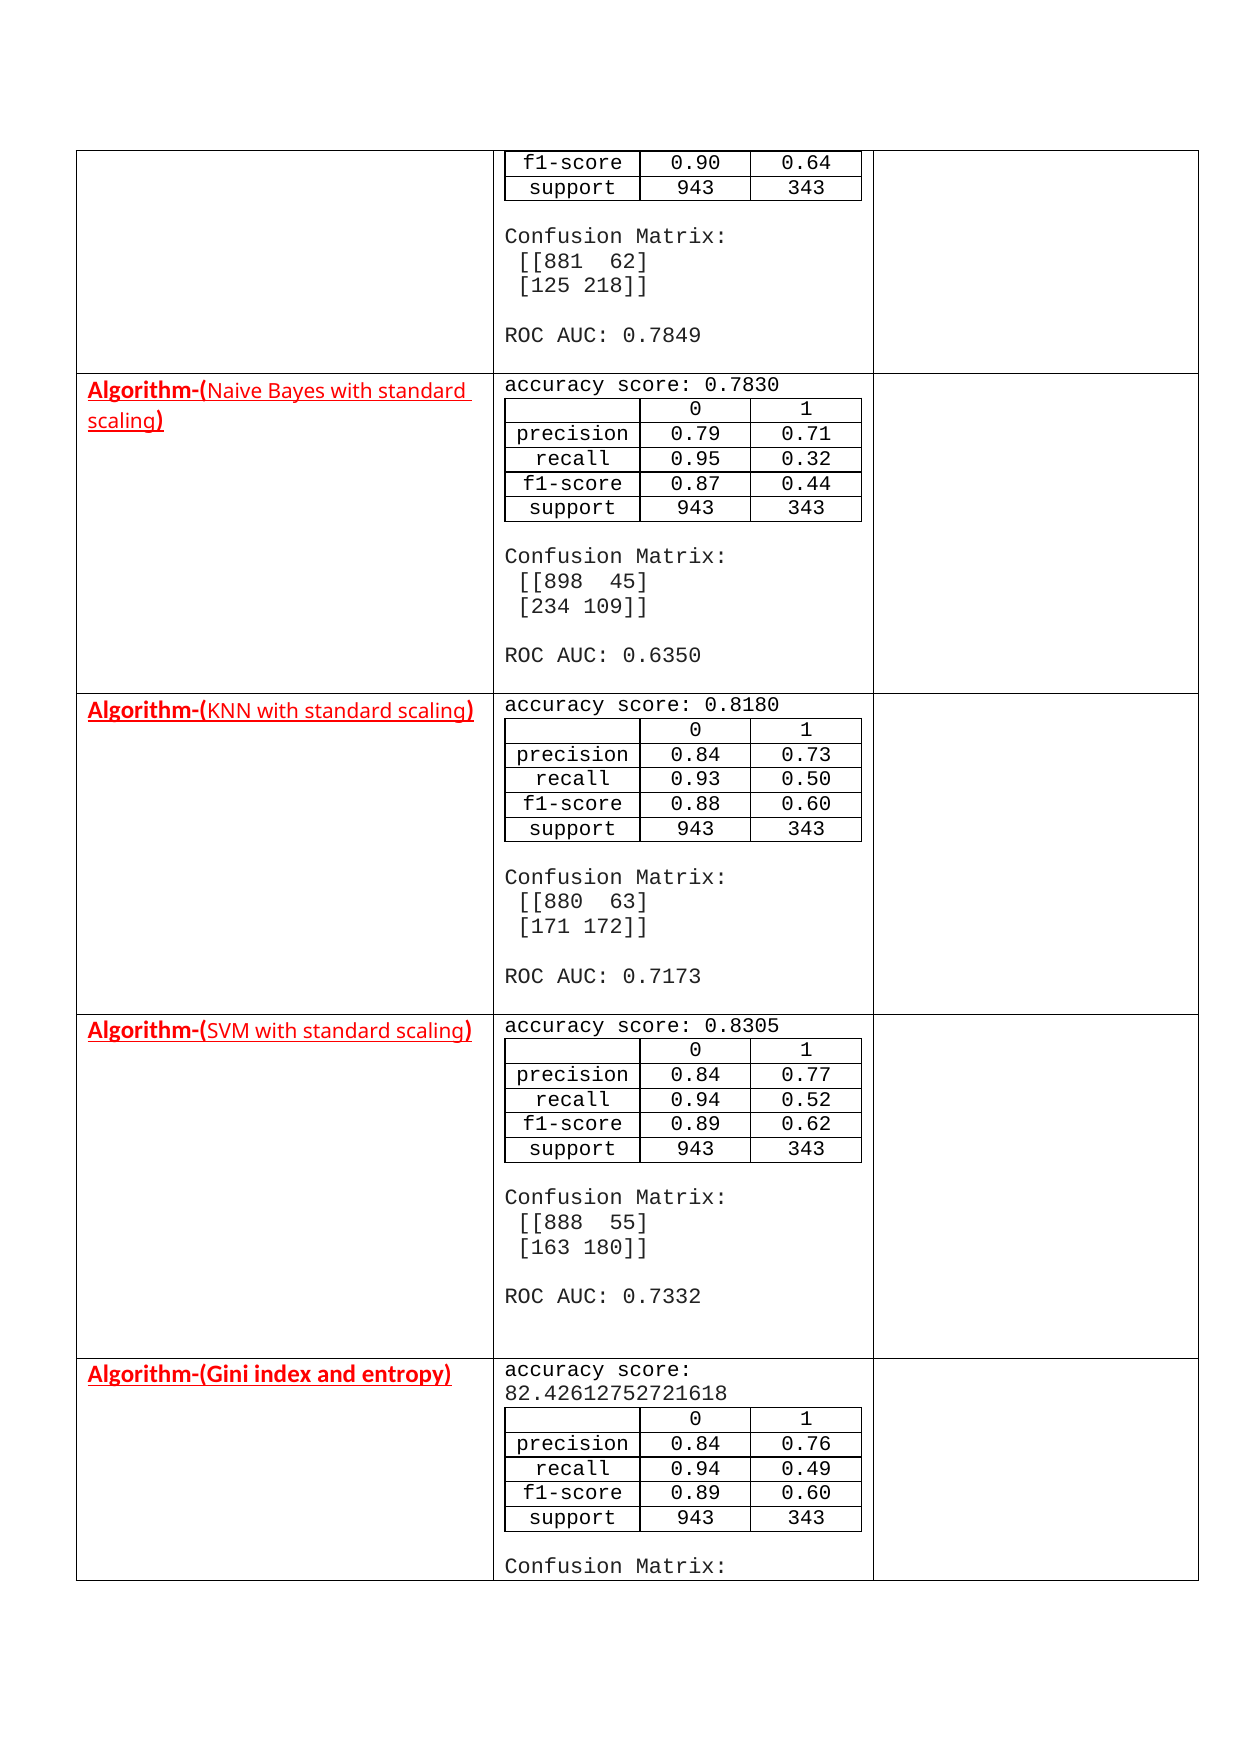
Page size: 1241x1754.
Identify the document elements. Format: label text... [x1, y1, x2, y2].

table_cell accuracy score: 0.8180 Confusion Matrix: [[880 63] [171 172]] ROC AUC: 0.7173 [494, 694, 873, 1013]
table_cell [77, 151, 493, 373]
table_cell [874, 374, 1198, 693]
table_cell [77, 1359, 493, 1580]
table_cell Algorithm-(SVM with standard scaling) [77, 1015, 493, 1358]
table_cell [874, 151, 1198, 373]
table_cell [874, 1015, 1198, 1358]
table_cell accuracy score: 0.8305 Confusion Matrix: [[888 55] [163 180]] ROC AUC: 0.7332 [494, 1015, 873, 1358]
table_cell [874, 694, 1198, 1013]
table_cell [494, 151, 873, 373]
table_cell Algorithm-(KNN with standard scaling) [77, 694, 493, 1013]
table_cell accuracy score: 0.7830 Confusion Matrix: [[898 45] [234 109]] ROC AUC: 0.6350 [494, 374, 873, 693]
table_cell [494, 1359, 873, 1580]
table_cell Algorithm-(Naive Bayes with standard scaling) [77, 374, 493, 693]
table_cell [874, 1359, 1198, 1580]
